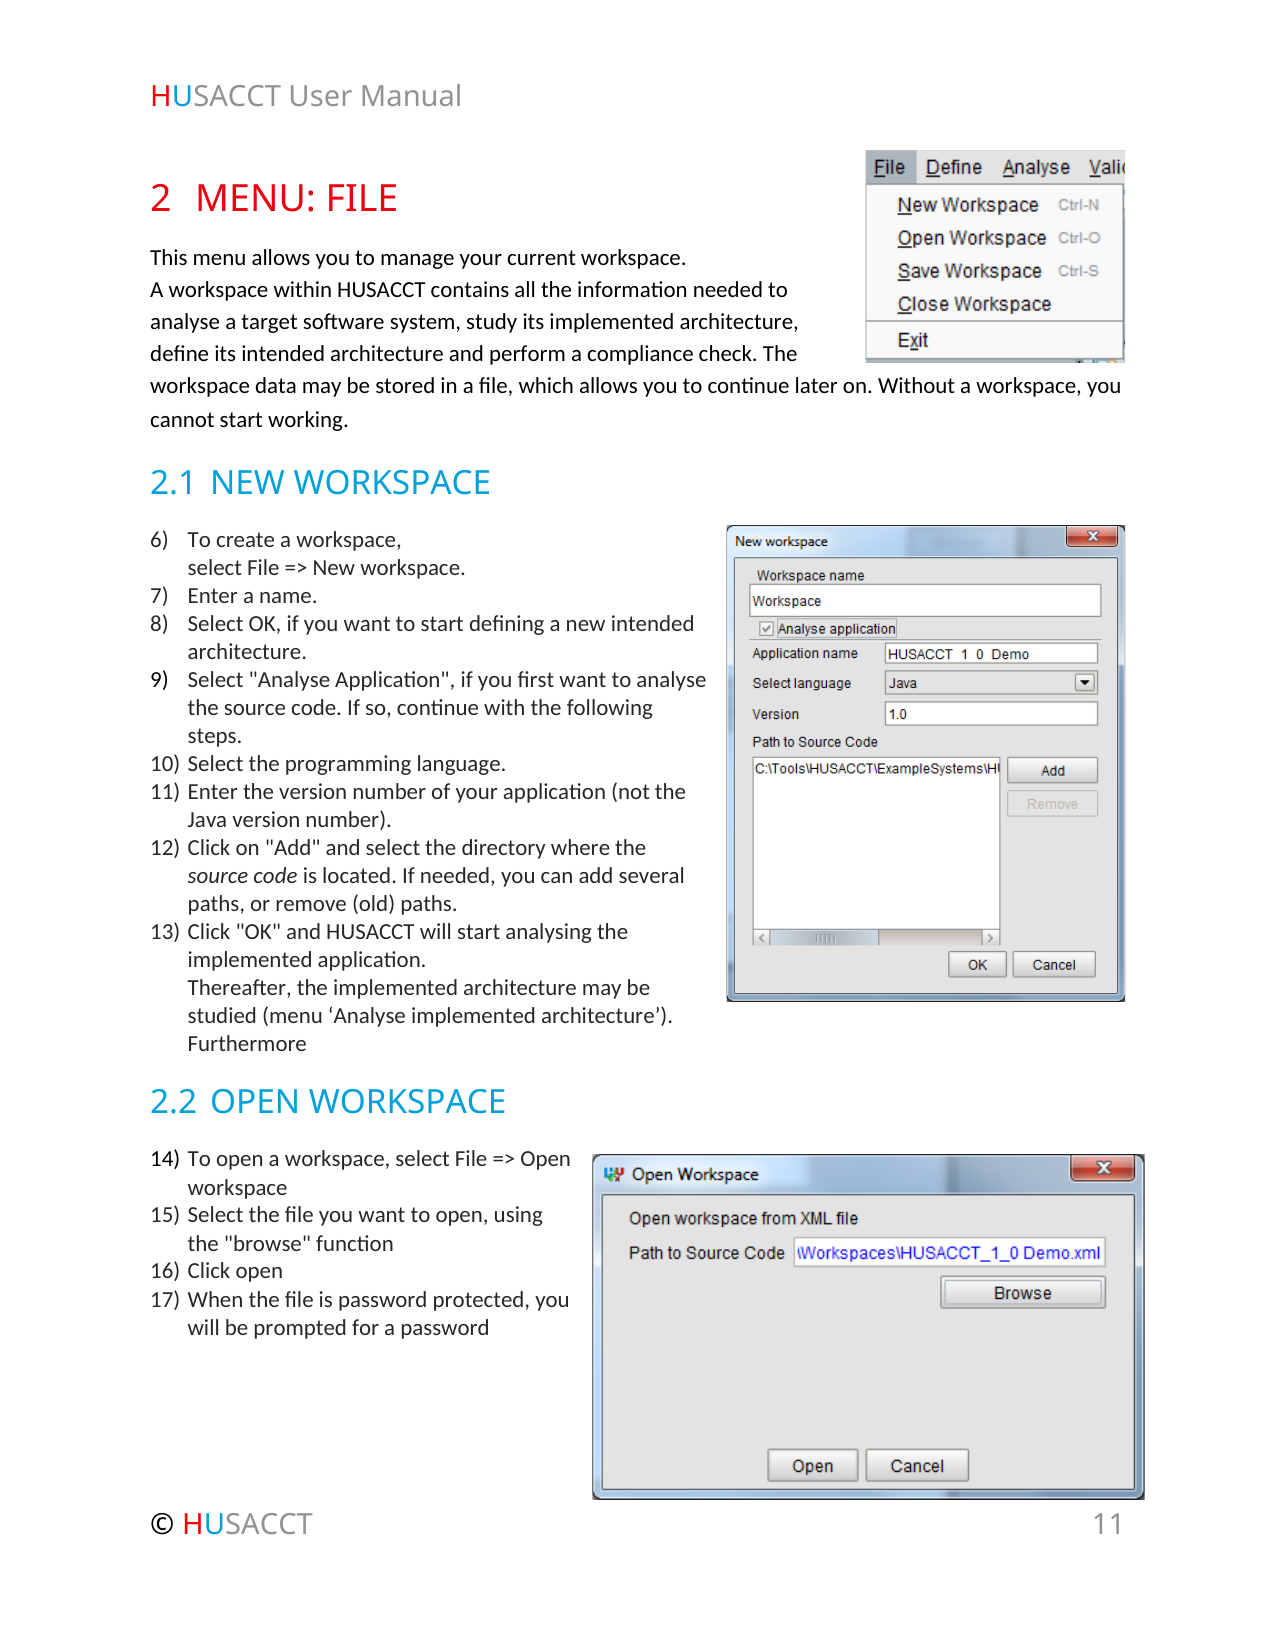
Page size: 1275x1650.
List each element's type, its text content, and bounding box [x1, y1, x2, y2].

list Enter a name. [150, 581, 726, 609]
subtitle Menu: File [150, 171, 865, 222]
list When the file is password protected, you will be prompted for a password [150, 1285, 592, 1341]
picture [592, 1154, 1145, 1500]
list Select the programming language. [150, 749, 726, 777]
list Select the file you want to open, using the "browse" function [150, 1201, 592, 1257]
subtitle New Workspace [150, 459, 1125, 504]
list Click on "Add" and select the directory where the source code is located. If needed, you can add several paths, or remove (old) paths. [150, 833, 726, 917]
text This menu allows you to manage your current workspace. A workspace within HUSACCT contains all the information needed to analyse a target software system, study its implemented architecture, define its intended architecture and perform a compliance check. The workspace data may be stored in a file, which allows you to continue later on. Without a workspace, you cannot start working. [150, 243, 1125, 434]
list Select OK, if you want to start defining a new intended architecture. [150, 609, 726, 665]
subtitle Open Workspace [150, 1078, 1125, 1124]
list To open a workspace, select File => Open workspace [150, 1144, 1125, 1201]
list Enter the version number of your application (not the Java version number). [150, 777, 726, 833]
picture [865, 150, 1125, 363]
list Select "Analyse Application", if you first want to analyse the source code. If so, continue with the following steps. [150, 665, 726, 749]
list Click "OK" and HUSACCT will start analysing the implemented application. Thereafter, the implemented architecture may be studied (menu ‘Analyse implemented architecture’). Furthermore [150, 917, 1125, 1057]
picture [726, 525, 1125, 1002]
list To create a workspace, select File => New workspace. [150, 525, 726, 581]
list Click open [150, 1257, 592, 1285]
